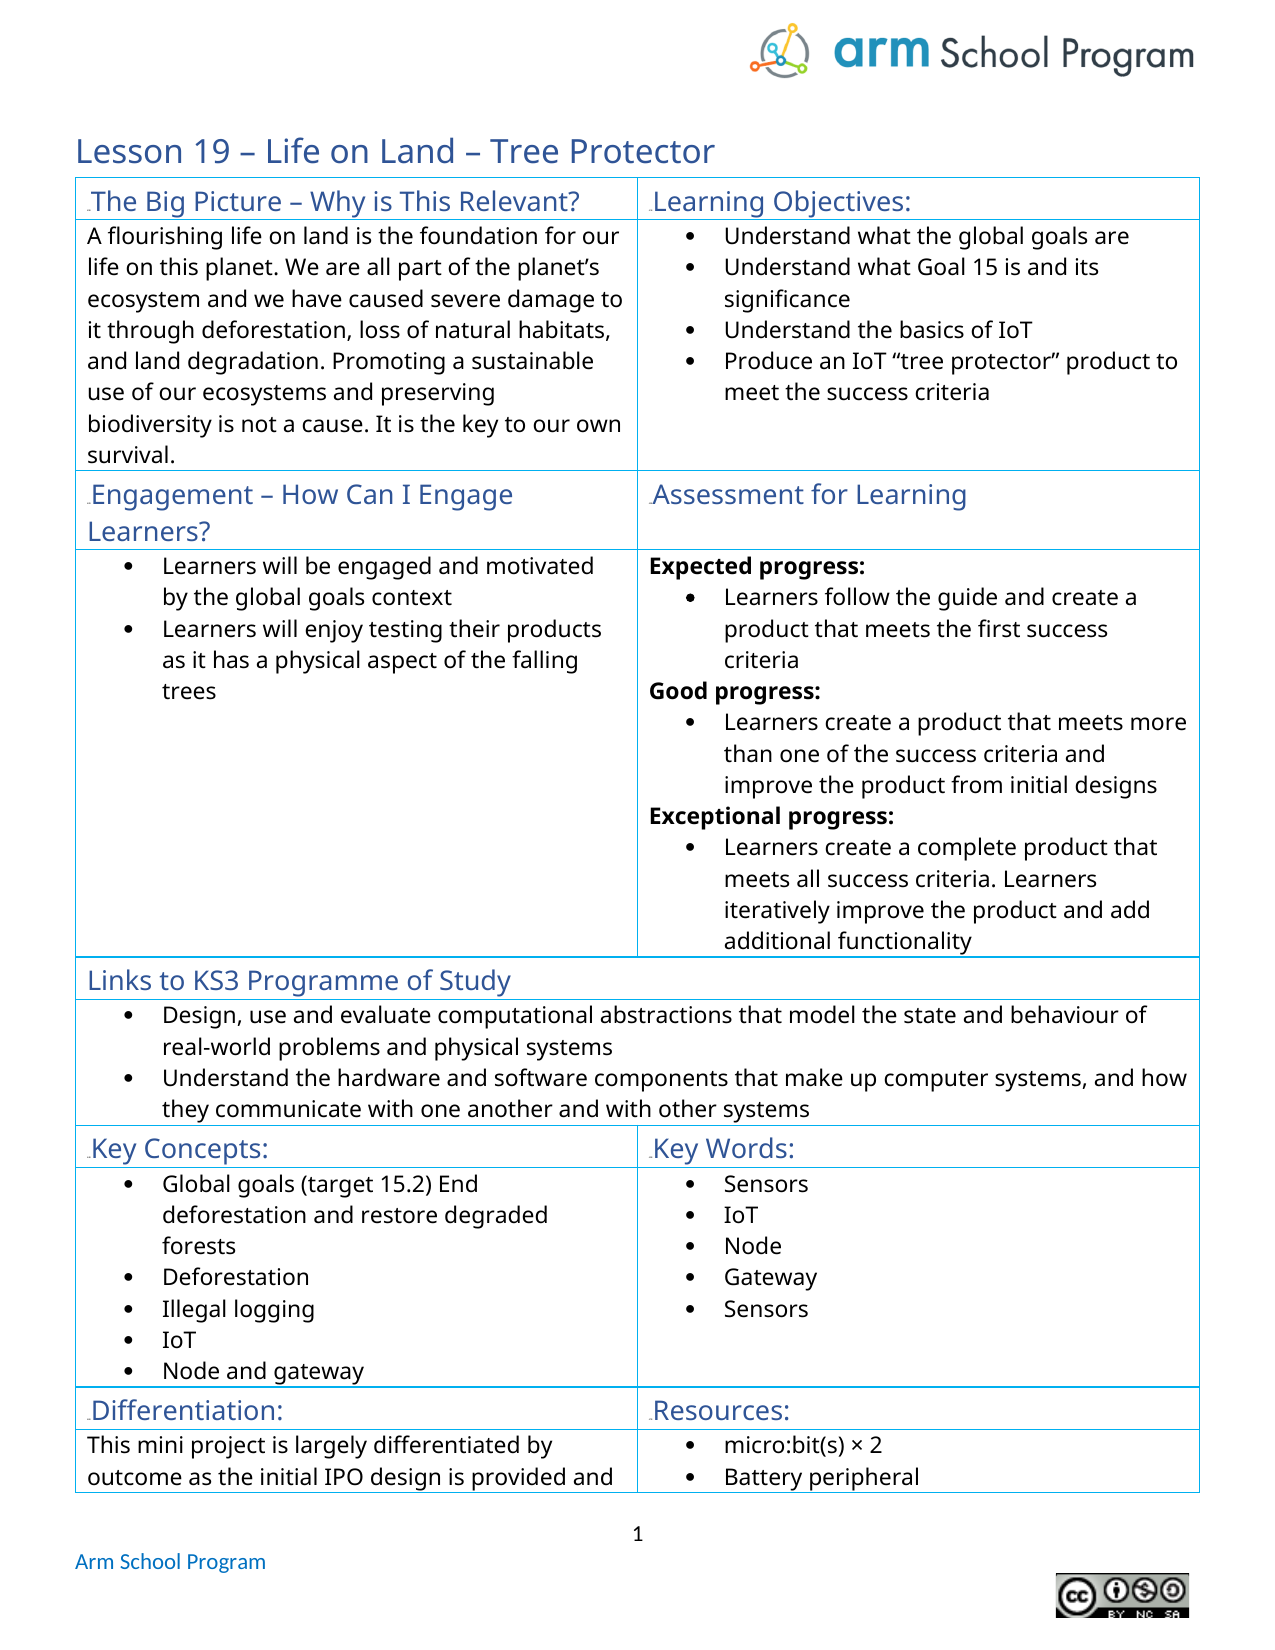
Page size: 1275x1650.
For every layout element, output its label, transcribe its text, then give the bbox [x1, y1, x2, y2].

table_cell Design, use and evaluate computational abstractions that model the state and behaviour of real-world problems and physical systems Understand the hardware and software components that make up computer systems, and how they communicate with one another and with other systems [76, 1000, 1199, 1124]
table_cell Links to KS3 Programme of Study [76, 958, 1199, 998]
table_cell Learners will be engaged and motivated by the global goals context Learners will enjoy testing their products as it has a physical aspect of the falling trees [76, 550, 637, 956]
table_header 41BLearning Objectives: [638, 178, 1199, 219]
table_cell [638, 1430, 1199, 1492]
table_cell 47BResources: [638, 1388, 1199, 1428]
table_cell Expected progress: Learners follow the guide and create a product that meets the first success criteria Good progress: Learners create a product that meets more than one of the success criteria and improve the product from initial designs Exceptional progress: Learners create a complete product that meets all success criteria. Learners iteratively improve the product and add additional functionality [638, 550, 1199, 956]
table_cell 46BDifferentiation: [76, 1388, 637, 1428]
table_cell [76, 1430, 637, 1492]
picture [743, 18, 1197, 82]
table_cell 42BEngagement – How Can I Engage Learners? [76, 471, 637, 549]
table_cell 45BKey Words: [638, 1126, 1199, 1167]
picture [1054, 1573, 1188, 1617]
table_cell Sensors IoT Node Gateway Sensors [638, 1168, 1199, 1386]
table_cell 44BKey Concepts: [76, 1126, 637, 1167]
table_cell Understand what the global goals are Understand what Goal 15 is and its significance Understand the basics of IoT Produce an IoT “tree protector” product to meet the success criteria [638, 220, 1199, 470]
table_cell Global goals (target 15.2) End deforestation and restore degraded forests Deforestation Illegal logging IoT Node and gateway [76, 1168, 637, 1386]
table_cell A flourishing life on land is the foundation for our life on this planet. We are all part of the planet’s ecosystem and we have caused severe damage to it through deforestation, loss of natural habitats, and land degradation. Promoting a sustainable use of our ecosystems and preserving biodiversity is not a cause. It is the key to our own survival. [76, 220, 637, 470]
table_header 40BThe Big Picture – Why is This Relevant? [76, 178, 637, 219]
subtitle Lesson 19 – Life on Land – Tree Protector [75, 128, 1200, 173]
table_cell 43BAssessment for Learning [638, 471, 1199, 549]
